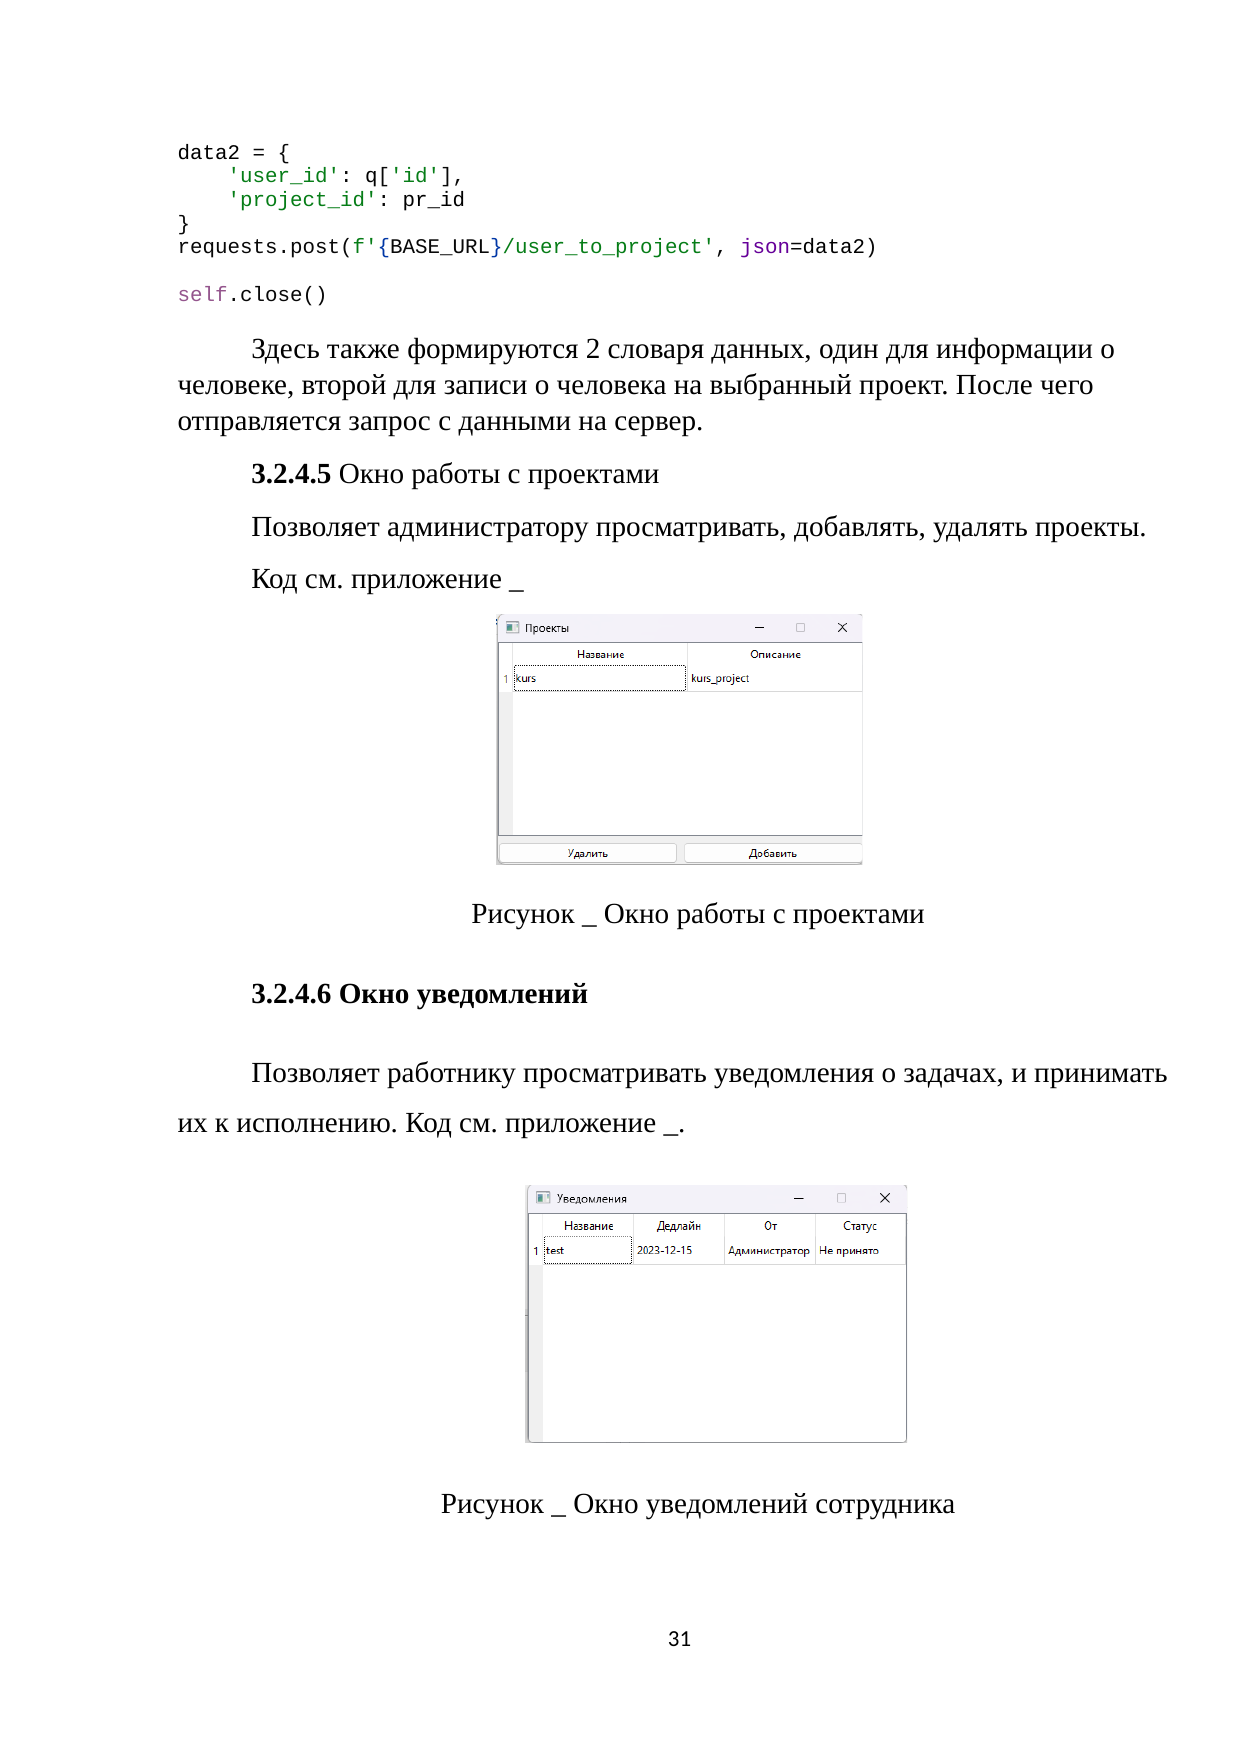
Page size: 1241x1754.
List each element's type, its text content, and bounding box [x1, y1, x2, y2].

text Рисунок _ Окно работы с проектами [177, 896, 1181, 930]
text Позволяет администратору просматривать, добавлять, удалять проекты. [177, 509, 1181, 542]
text Здесь также формируются 2 словаря данных, один для информации о человеке, второй для записи о человека на выбранный проект. После чего отправляется запрос с данными на сервер. [177, 331, 1181, 437]
text Рисунок _ Окно уведомлений сотрудника [177, 1486, 1181, 1519]
text 3.2.4.5 Окно работы с проектами [177, 456, 1181, 489]
text Позволяет работнику просматривать уведомления о задачах, и принимать их к исполнению. Код см. приложение _. [177, 1055, 1181, 1139]
picture [496, 614, 863, 865]
picture [525, 1185, 908, 1443]
text Код см. приложение _ [177, 562, 1181, 595]
text 3.2.4.6 Окно уведомлений [177, 976, 1181, 1009]
